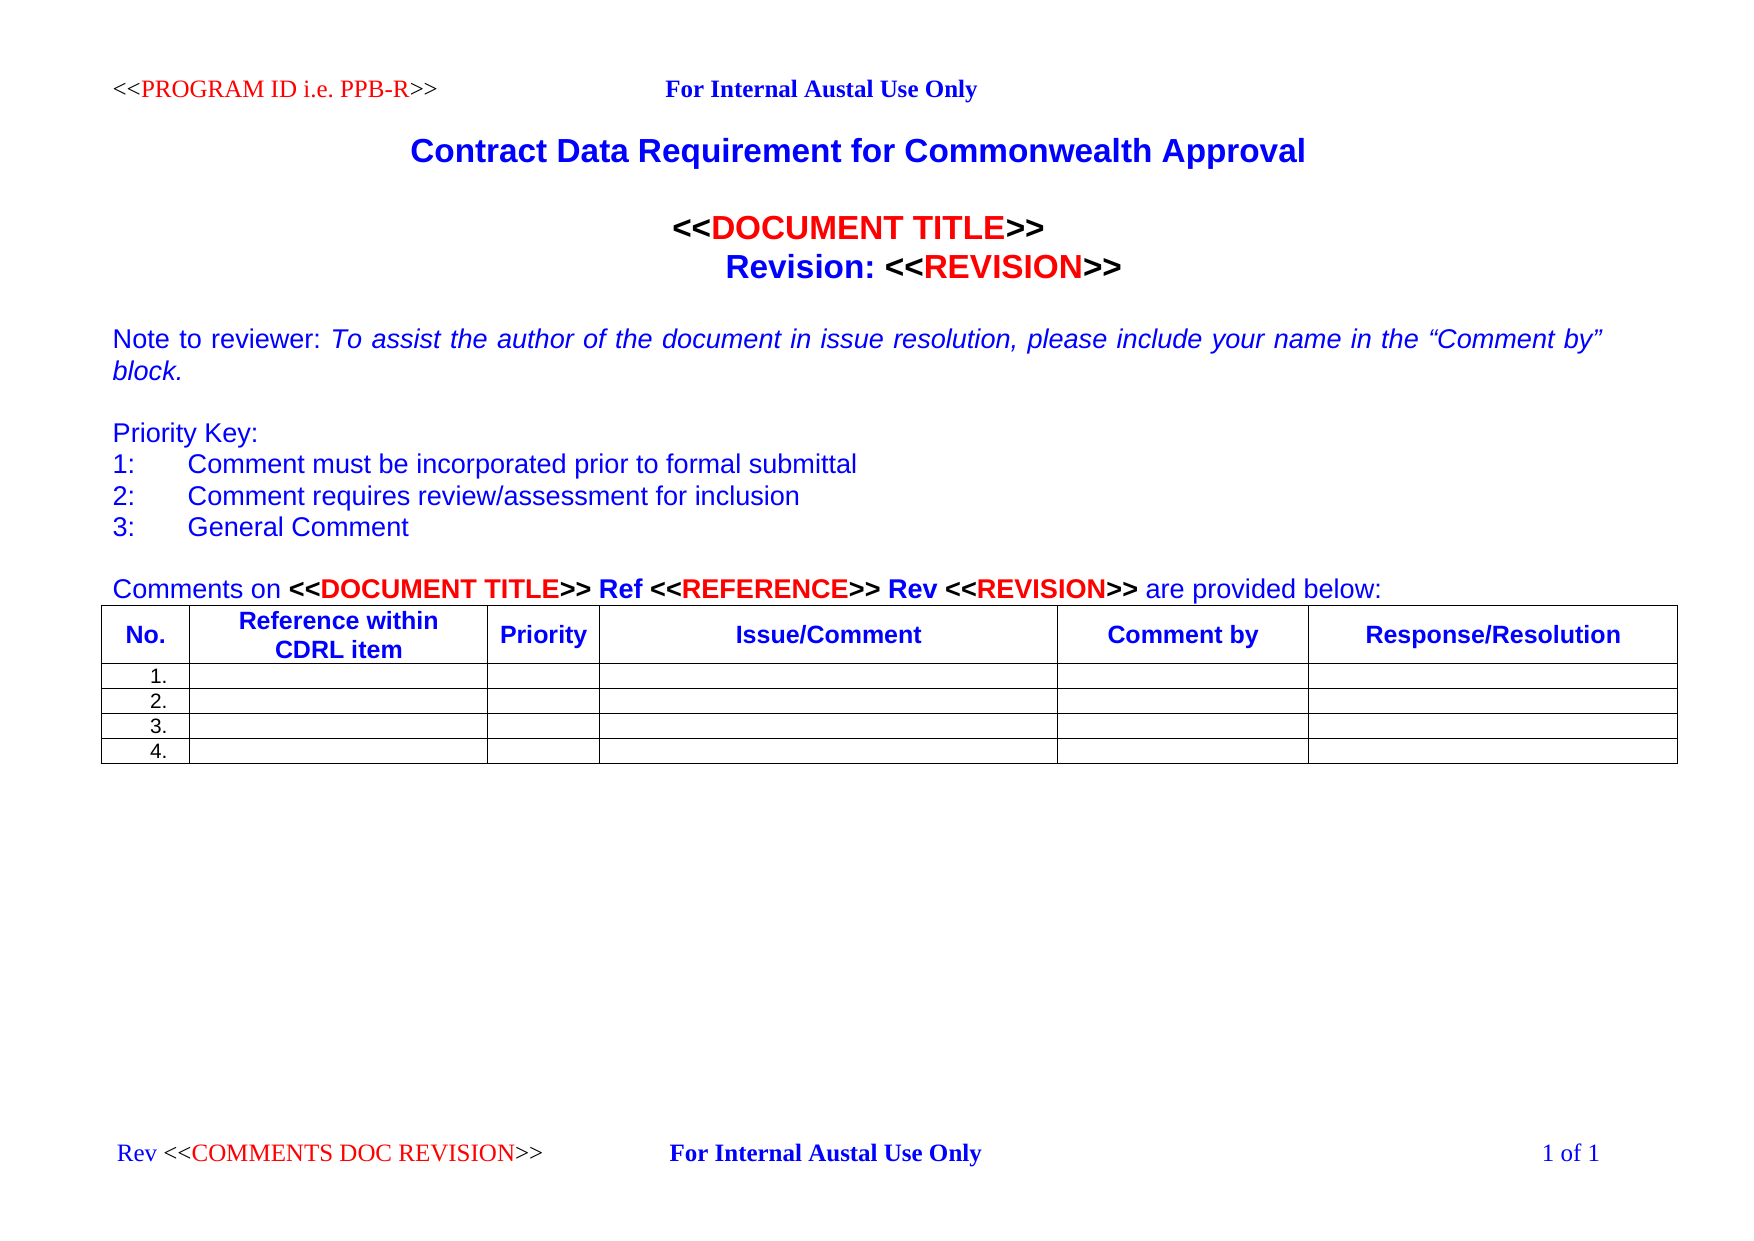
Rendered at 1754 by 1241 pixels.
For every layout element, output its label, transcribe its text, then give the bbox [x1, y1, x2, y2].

text 2: Comment requires review/assessment for inclusion [112, 480, 1604, 511]
table_header No. [102, 606, 189, 663]
table_cell [1309, 714, 1677, 738]
table_cell [1309, 689, 1677, 713]
table_cell [488, 664, 599, 688]
table_header Response/Resolution [1309, 606, 1677, 663]
table_header Issue/Comment [600, 606, 1057, 663]
table_cell [1058, 689, 1308, 713]
table_cell [102, 664, 189, 688]
table_cell [1309, 739, 1677, 763]
table_cell [190, 689, 487, 713]
table_cell [1058, 664, 1308, 688]
table_header Reference within CDRL item [190, 606, 487, 663]
table_cell [102, 689, 189, 713]
table_header Priority [488, 606, 599, 663]
table_cell [600, 689, 1057, 713]
table_cell [102, 714, 189, 738]
table_cell [190, 739, 487, 763]
text Comments on <<DOCUMENT TITLE>> Ref <<REFERENCE>> Rev <<REVISION>> are provided below: [112, 573, 1604, 605]
table_cell [600, 739, 1057, 763]
table_cell [1309, 664, 1677, 688]
table_cell [1058, 714, 1308, 738]
table_cell [600, 714, 1057, 738]
table_cell [600, 664, 1057, 688]
table_cell [190, 714, 487, 738]
text Note to reviewer: To assist the author of the document in issue resolution, please include your name in the “Comment by” block. [112, 323, 1604, 386]
table_header Comment by [1058, 606, 1308, 663]
text 1: Comment must be incorporated prior to formal submittal [112, 448, 1604, 480]
table_cell [190, 664, 487, 688]
text Contract Data Requirement for Commonwealth Approval [112, 131, 1604, 170]
table_cell [102, 739, 189, 763]
text Priority Key: [112, 417, 1604, 448]
text Revision: <<REVISION>> [112, 247, 1604, 285]
table_cell [1058, 739, 1308, 763]
table_cell [488, 714, 599, 738]
table_cell [488, 739, 599, 763]
table_cell [488, 689, 599, 713]
text 3: General Comment [112, 511, 1604, 542]
text <<DOCUMENT TITLE>> [112, 208, 1604, 247]
